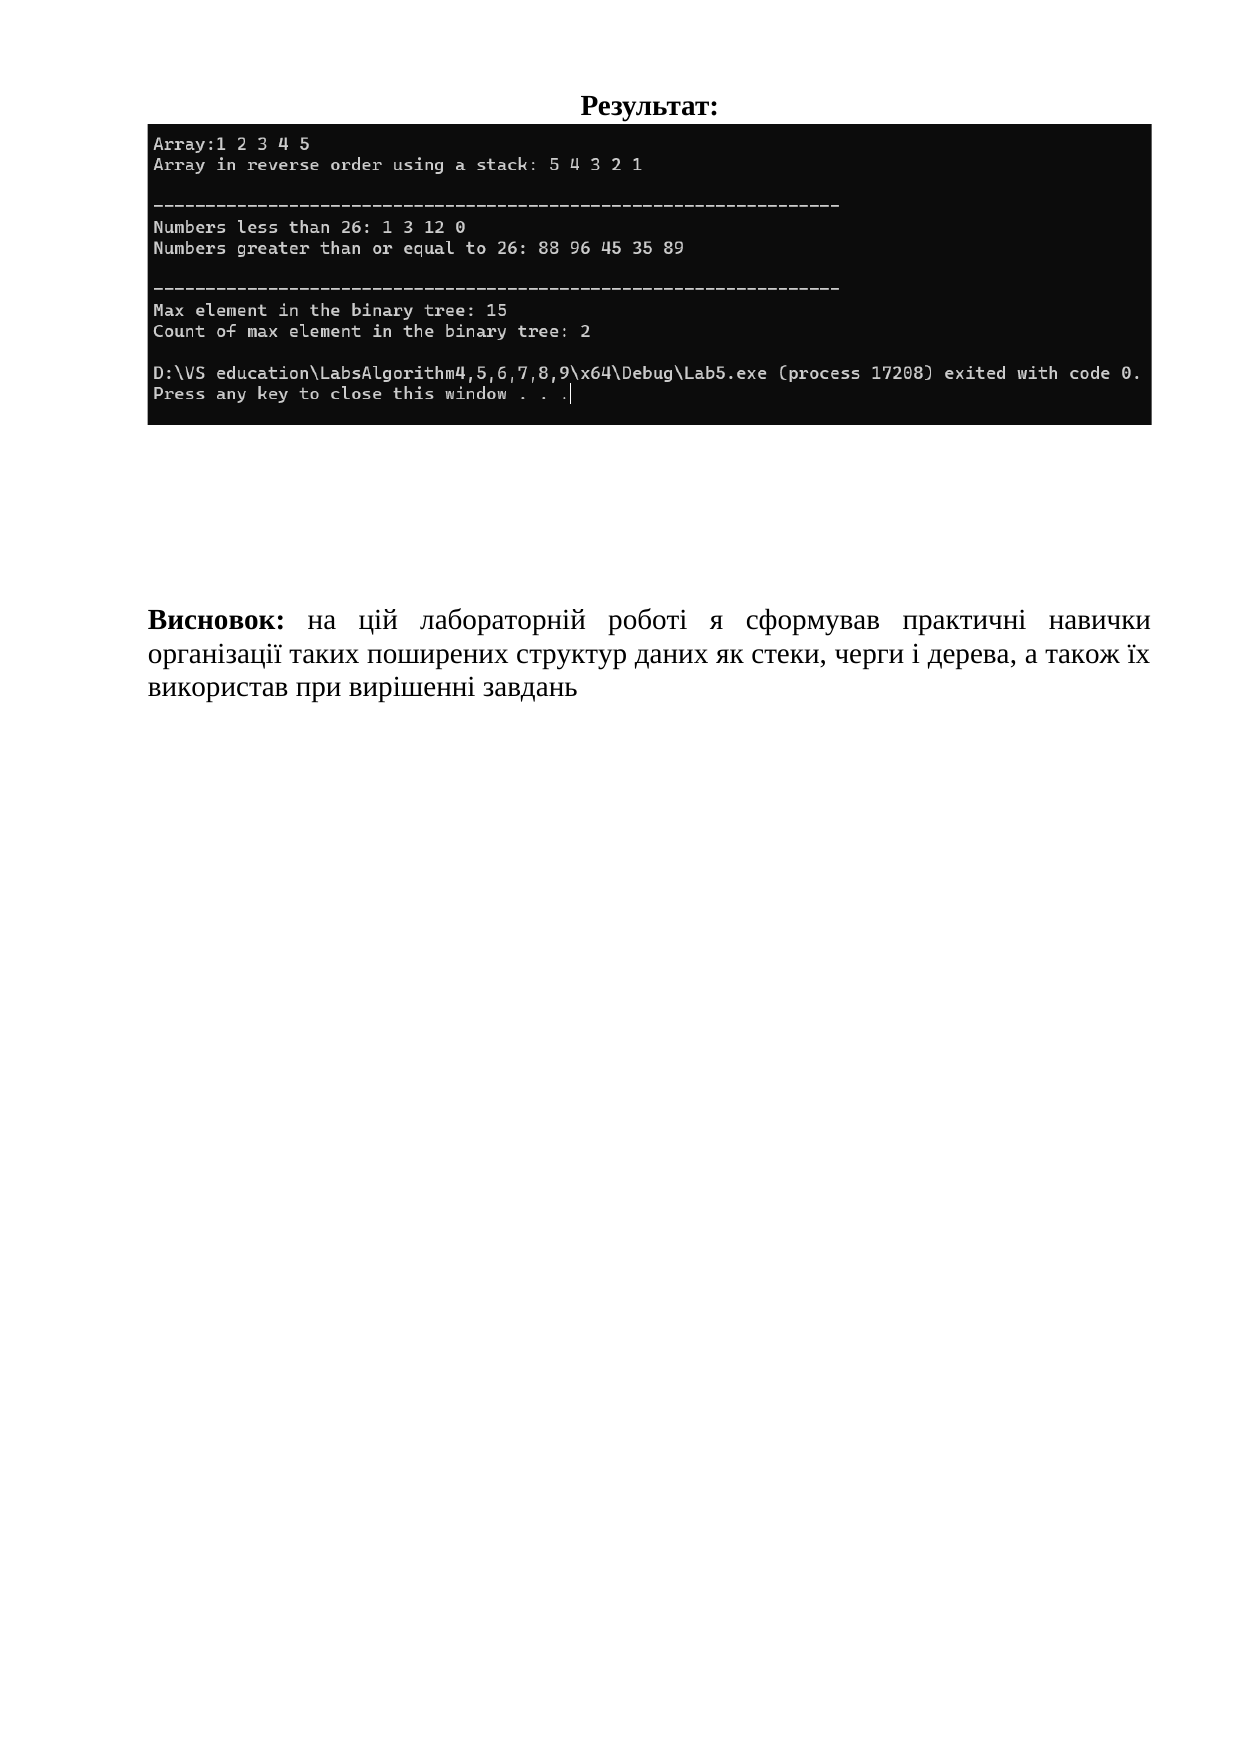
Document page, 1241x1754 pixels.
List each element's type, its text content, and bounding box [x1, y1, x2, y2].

picture [147, 124, 1152, 425]
text Результат: [148, 88, 1152, 124]
text Висновок: на цій лабораторній роботі я сформував практичні навички організації таких поширених структур даних як стеки, черги і дерева, а також їх використав при вирішенні завдань [148, 602, 1152, 703]
